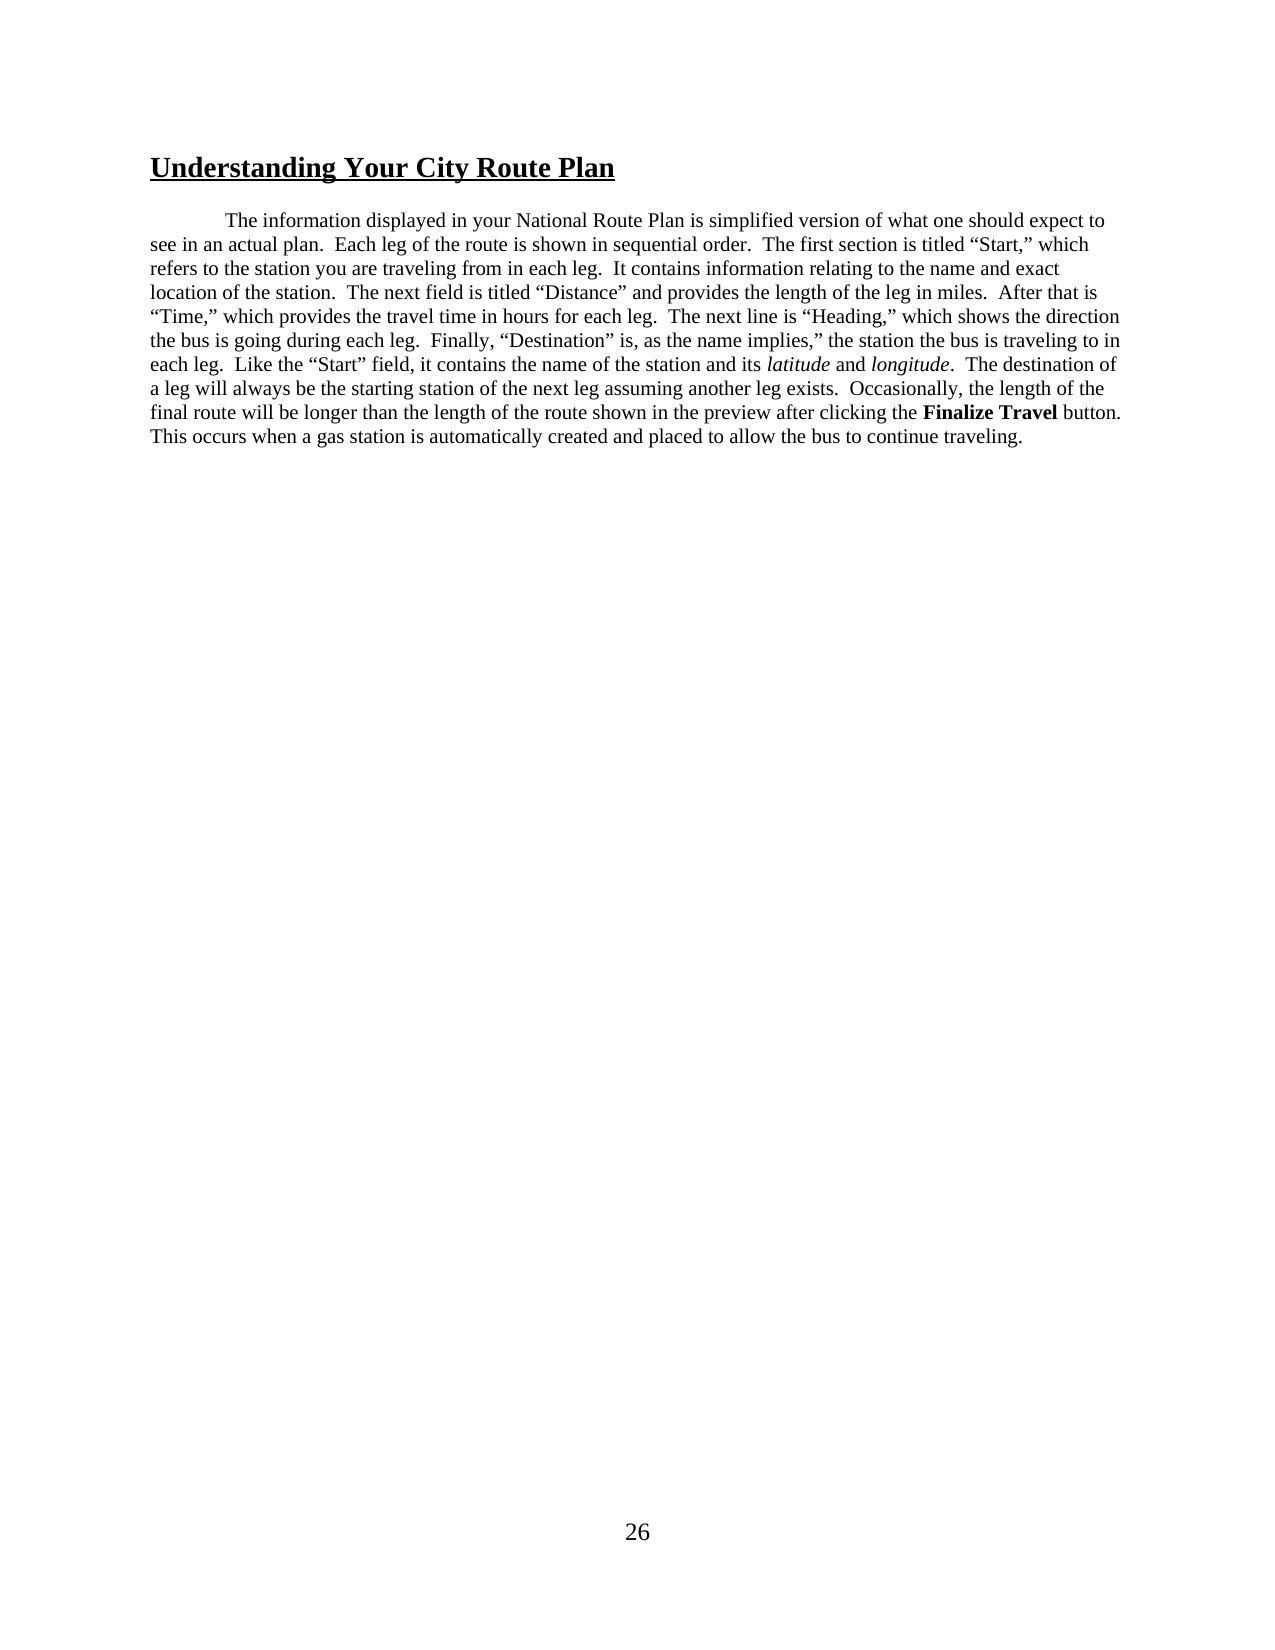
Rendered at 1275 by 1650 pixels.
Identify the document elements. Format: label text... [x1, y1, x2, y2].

text The information displayed in your National Route Plan is simplified version of what one should expect to see in an actual plan. Each leg of the route is shown in sequential order. The first section is titled “Start,” which refers to the station you are traveling from in each leg. It contains information relating to the name and exact location of the station. The next field is titled “Distance” and provides the length of the leg in miles. After that is “Time,” which provides the travel time in hours for each leg. The next line is “Heading,” which shows the direction the bus is going during each leg. Finally, “Destination” is, as the name implies,” the station the bus is traveling to in each leg. Like the “Start” field, it contains the name of the station and its latitude and longitude. The destination of a leg will always be the starting station of the next leg assuming another leg exists. Occasionally, the length of the final route will be longer than the length of the route shown in the preview after clicking the Finalize Travel button. This occurs when a gas station is automatically created and placed to allow the bus to continue traveling. [150, 208, 1125, 448]
text Understanding Your City Route Plan [150, 150, 1125, 183]
